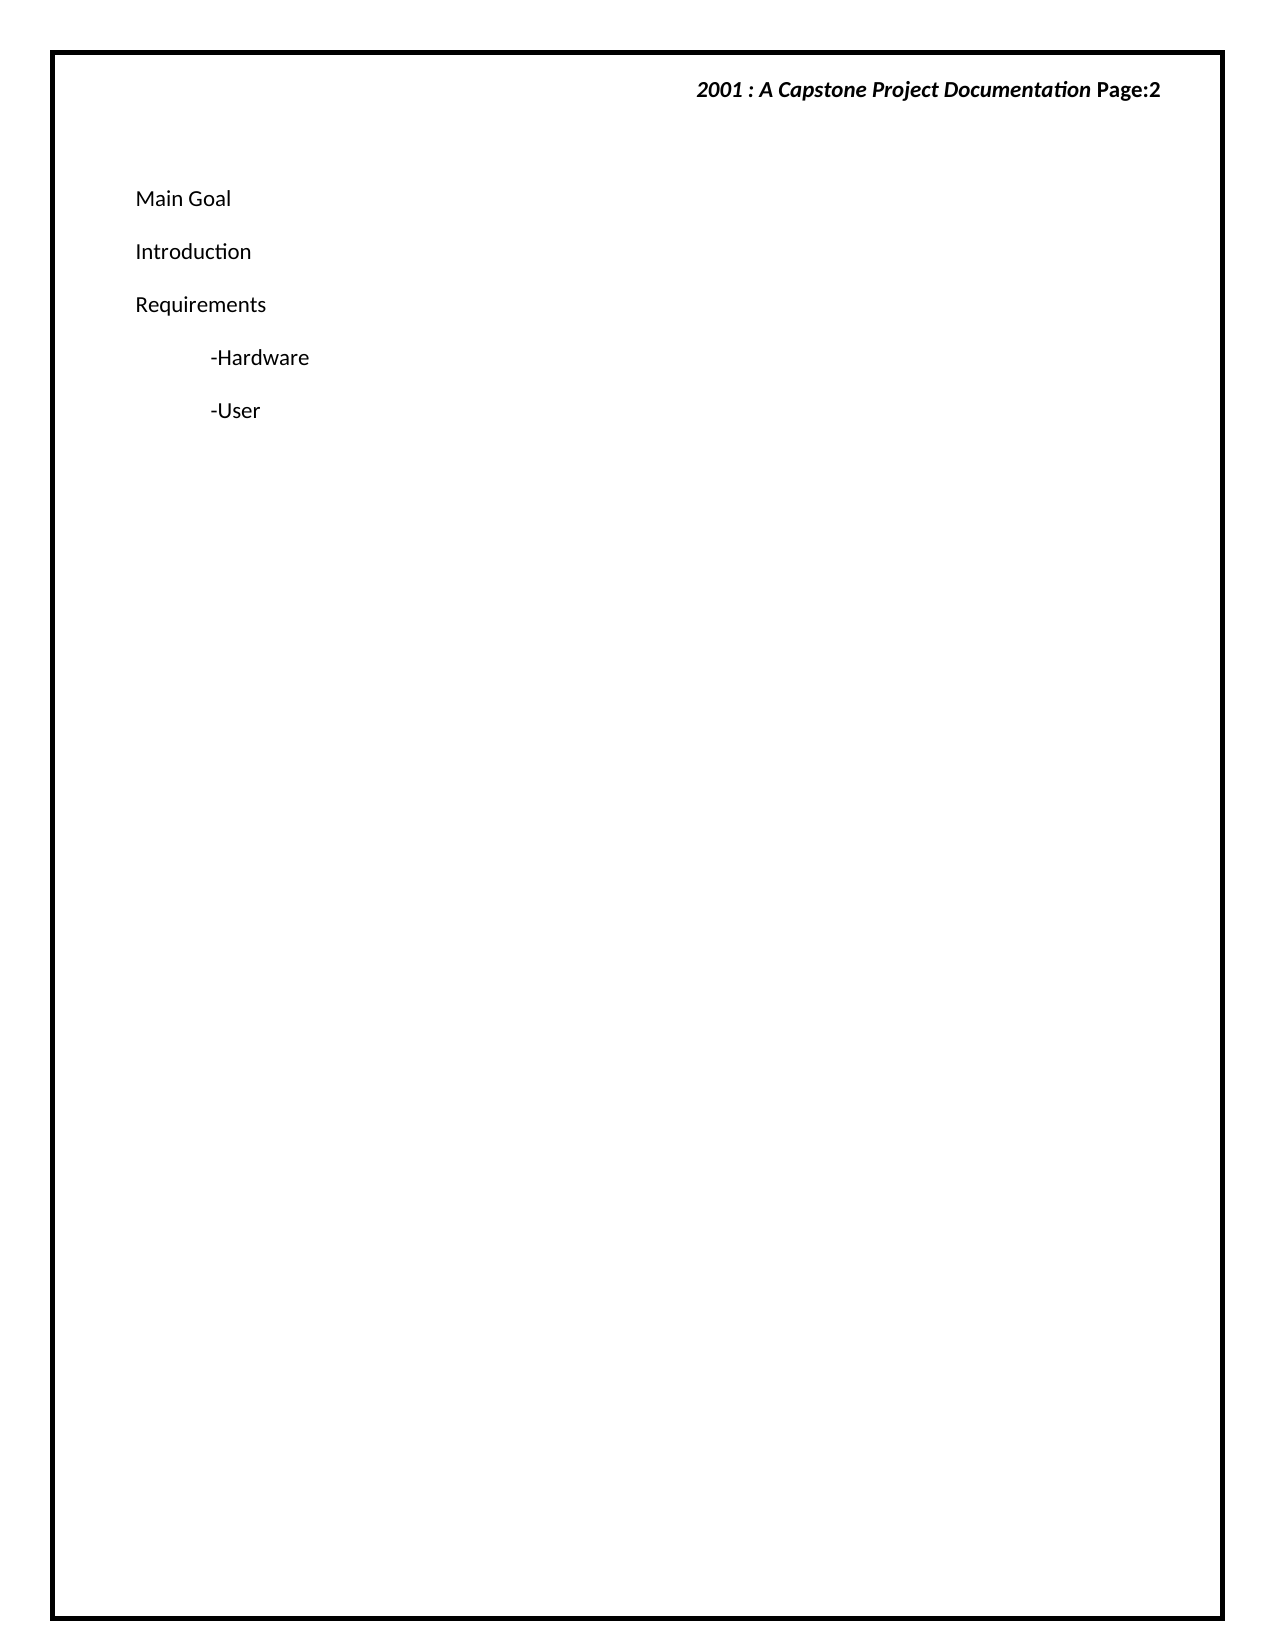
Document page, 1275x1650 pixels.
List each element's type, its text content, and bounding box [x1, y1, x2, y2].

text Main Goal [135, 184, 1160, 212]
text -Hardware [135, 343, 1160, 371]
text Requirements [135, 290, 1160, 318]
text -User [135, 396, 1160, 424]
text Introduction [135, 237, 1160, 265]
